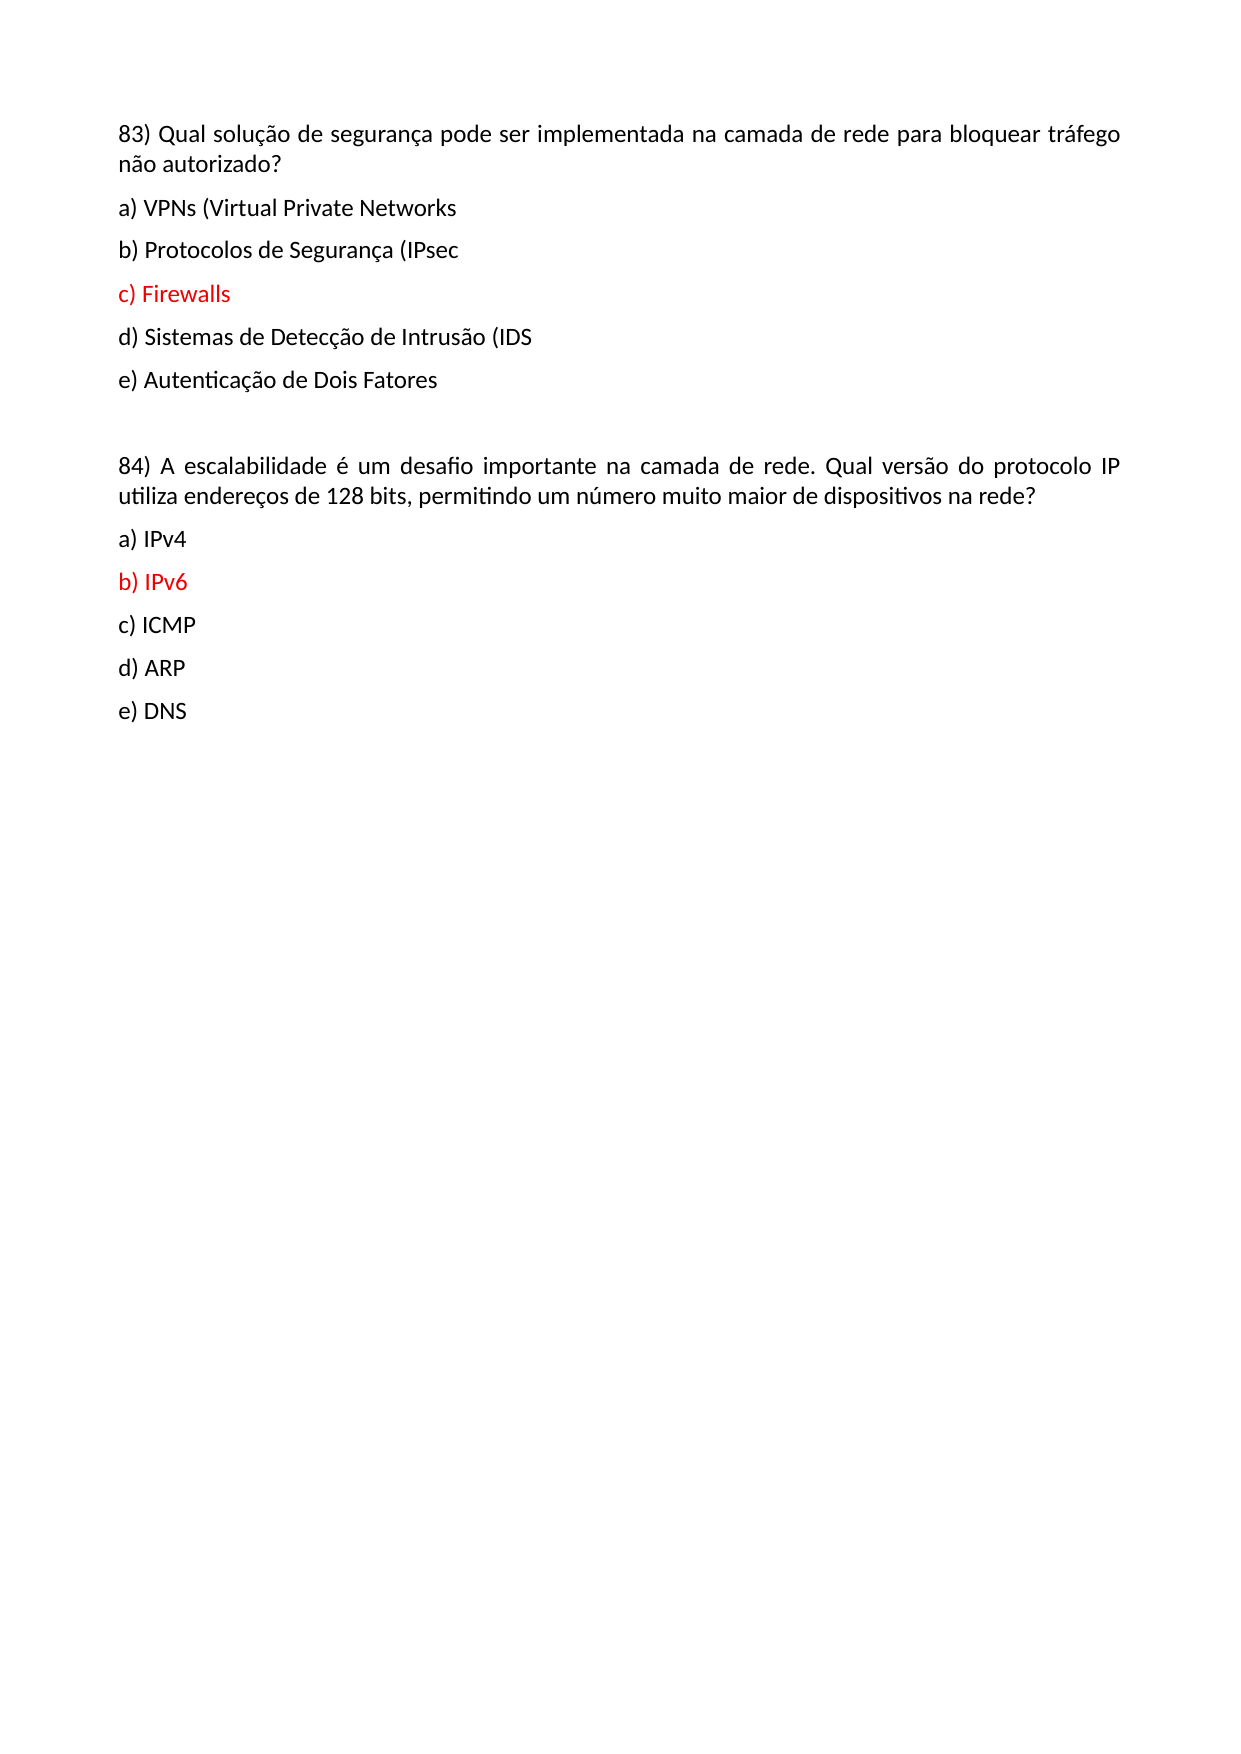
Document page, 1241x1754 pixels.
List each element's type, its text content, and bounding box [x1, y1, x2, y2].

text 83) Qual solução de segurança pode ser implementada na camada de rede para bloquear tráfego não autorizado? [118, 118, 1122, 179]
text 84) A escalabilidade é um desafio importante na camada de rede. Qual versão do protocolo IP utiliza endereços de 128 bits, permitindo um número muito maior de dispositivos na rede? [118, 450, 1122, 511]
text b) Protocolos de Segurança (IPsec [118, 235, 1122, 265]
text d) Sistemas de Detecção de Intrusão (IDS [118, 321, 1122, 351]
text e) Autenticação de Dois Fatores [118, 364, 1122, 394]
text b) IPv6 [118, 566, 1122, 597]
text e) DNS [118, 695, 1122, 726]
text d) ARP [118, 652, 1122, 683]
text c) ICMP [118, 609, 1122, 640]
text a) IPv4 [118, 523, 1122, 554]
text c) Firewalls [118, 278, 1122, 308]
text a) VPNs (Virtual Private Networks [118, 192, 1122, 222]
